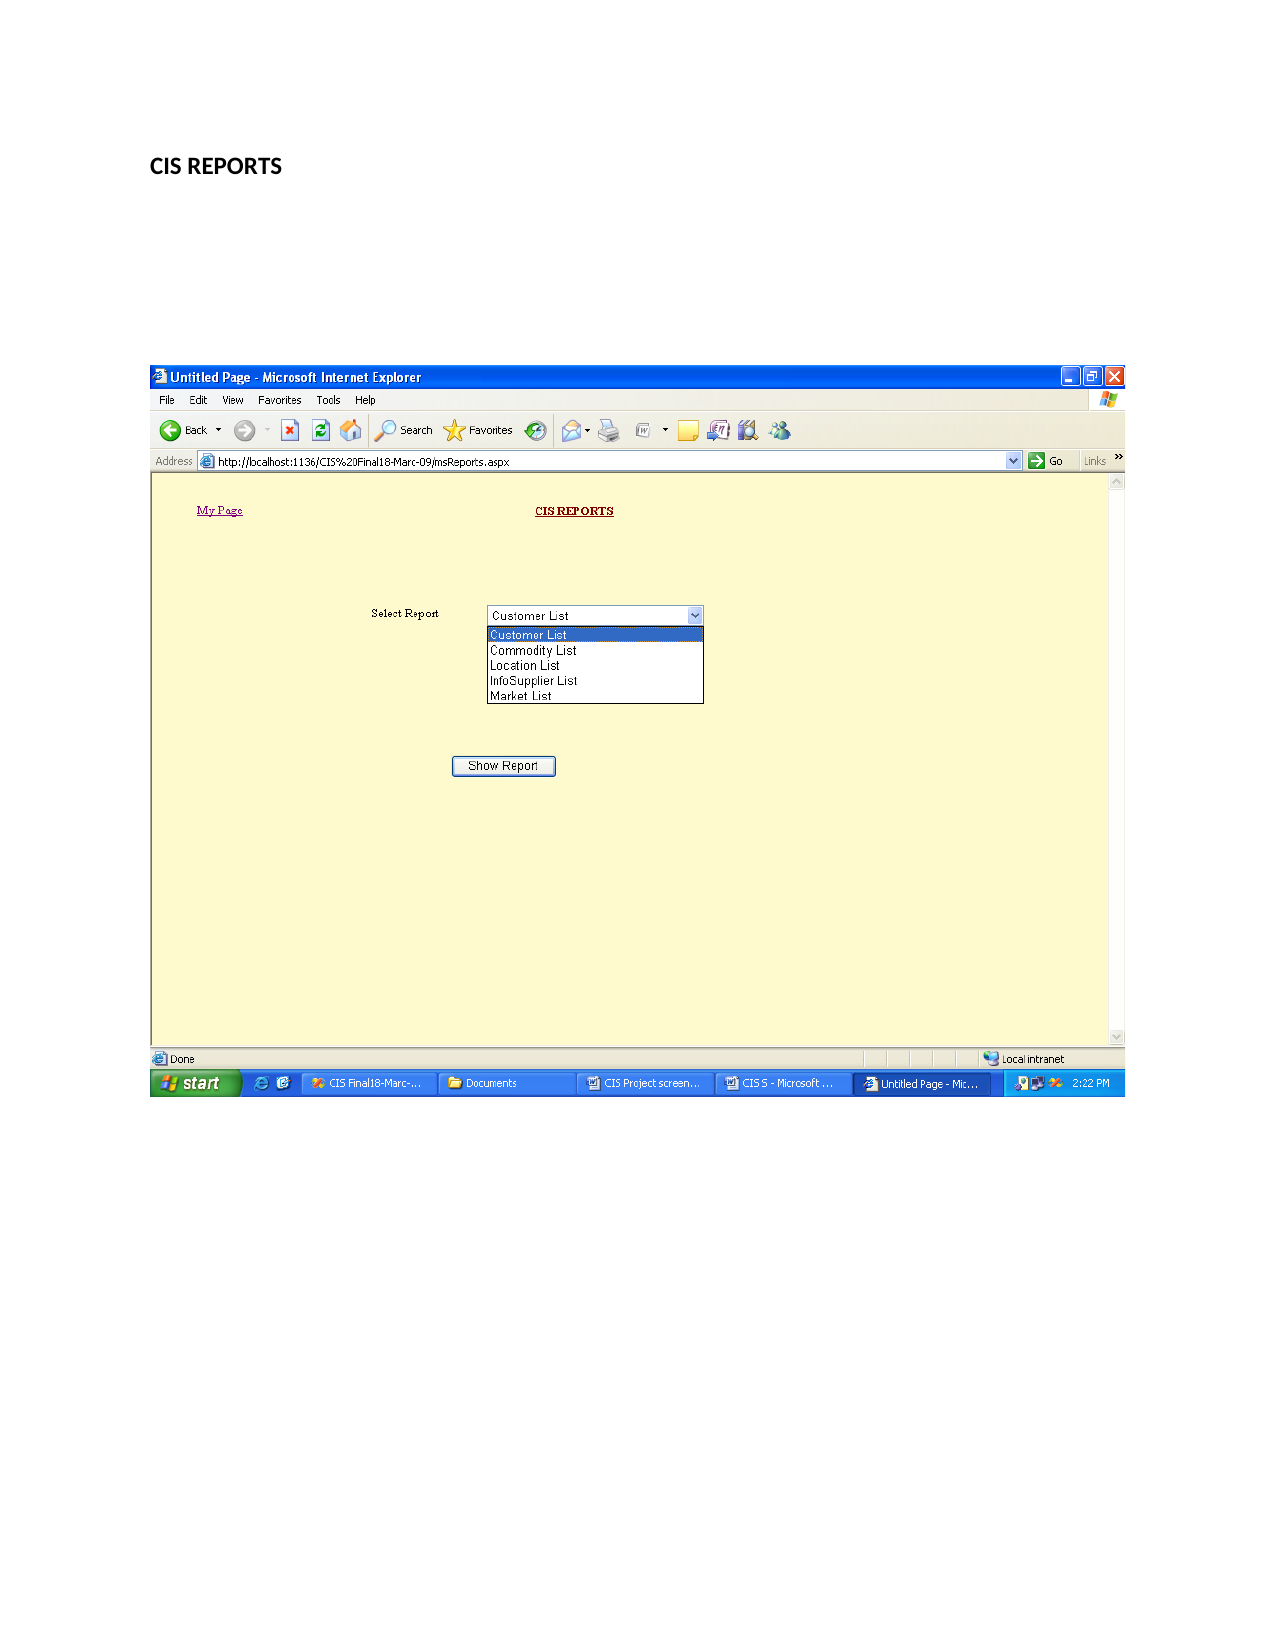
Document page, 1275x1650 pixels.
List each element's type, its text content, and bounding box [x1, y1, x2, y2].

picture [150, 365, 1125, 1097]
text CIS REPORTS [150, 150, 1125, 181]
